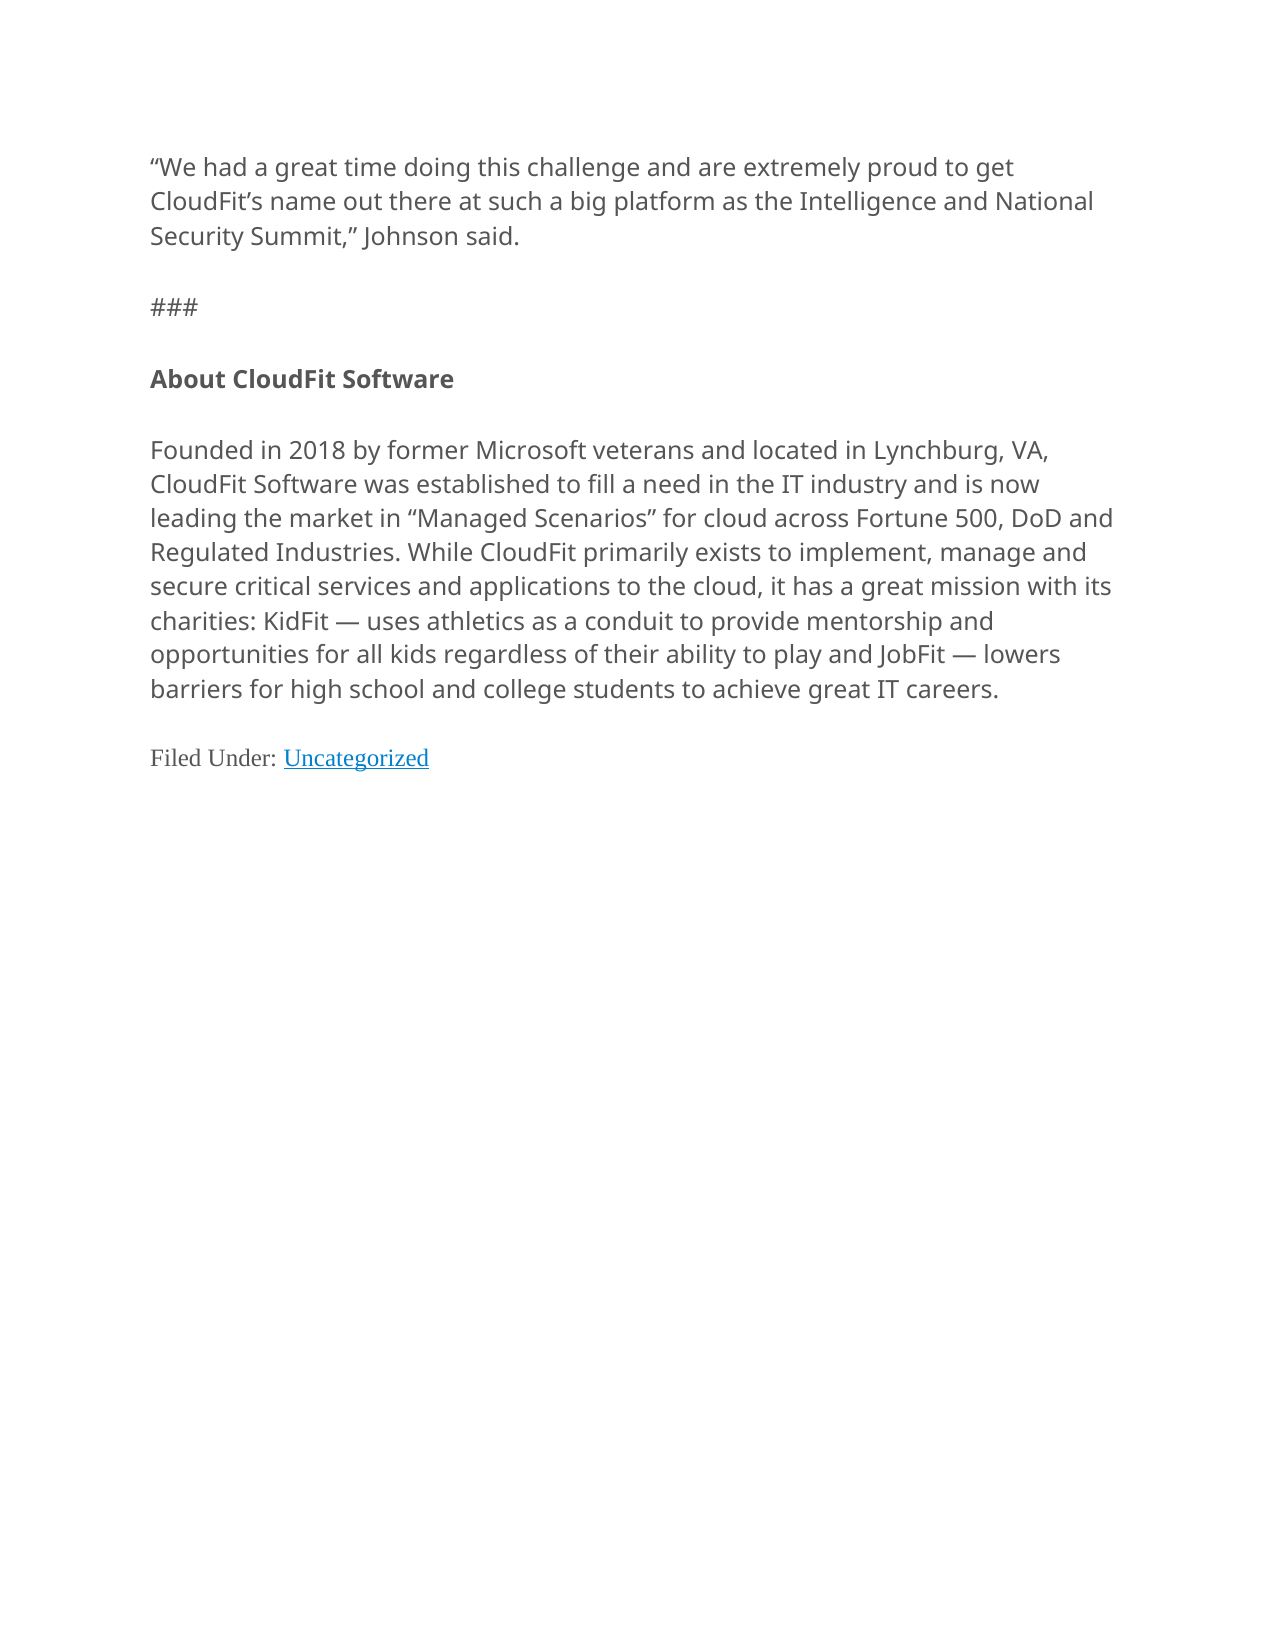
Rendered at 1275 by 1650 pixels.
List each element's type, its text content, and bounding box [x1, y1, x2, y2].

text Filed Under: Uncategorized [150, 743, 1125, 772]
text Founded in 2018 by former Microsoft veterans and located in Lynchburg, VA, CloudFit Software was established to fill a need in the IT industry and is now leading the market in “Managed Scenarios” for cloud across Fortune 500, DoD and Regulated Industries. While CloudFit primarily exists to implement, manage and secure critical services and applications to the cloud, it has a great mission with its charities: KidFit — uses athletics as a conduit to provide mentorship and opportunities for all kids regardless of their ability to play and JobFit — lowers barriers for high school and college students to achieve great IT careers. [150, 433, 1125, 705]
text ### [150, 290, 1125, 324]
text “We had a great time doing this challenge and are extremely proud to get CloudFit’s name out there at such a big platform as the Intelligence and National Security Summit,” Johnson said. [150, 150, 1125, 252]
text About CloudFit Software [150, 361, 1125, 395]
